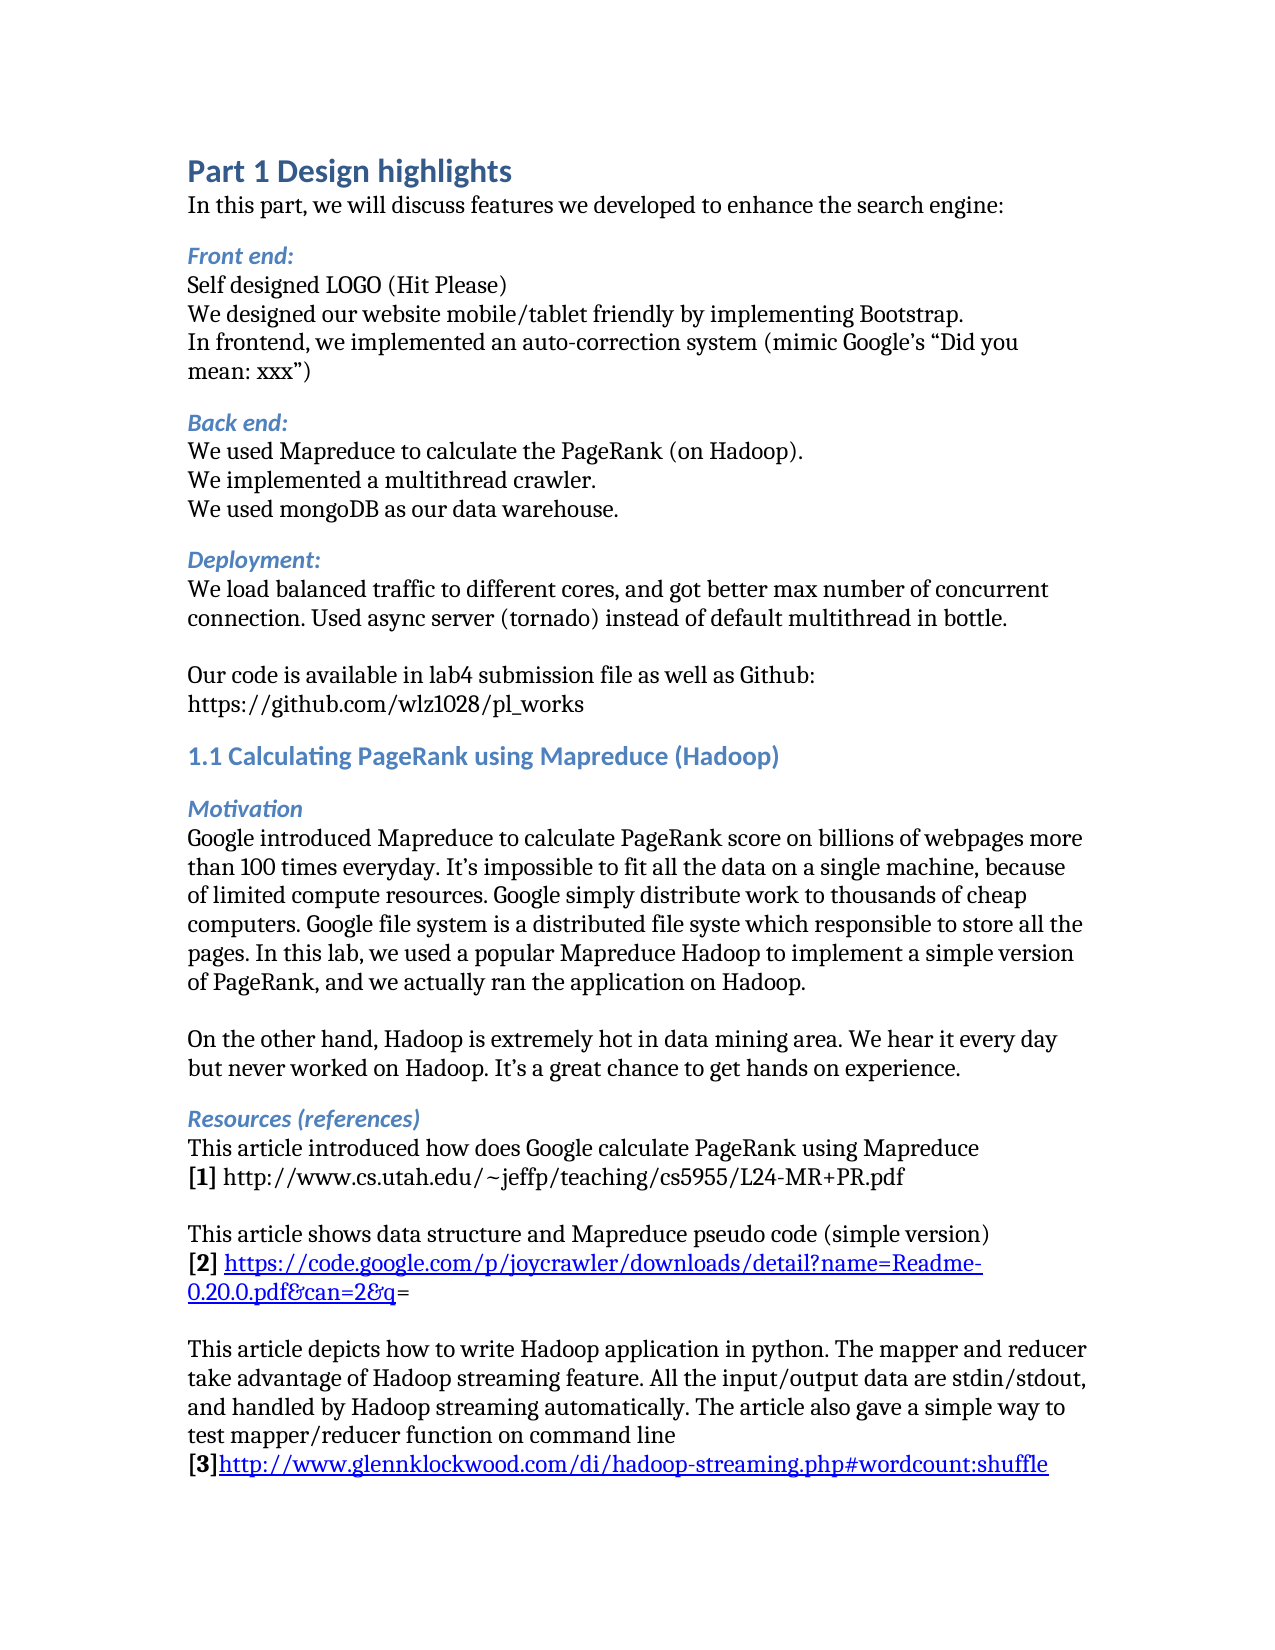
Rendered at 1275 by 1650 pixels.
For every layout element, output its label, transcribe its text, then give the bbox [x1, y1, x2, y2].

text In frontend, we implemented an auto-correction system (mimic Google’s “Did you mean: xxx”) [187, 328, 1087, 386]
subtitle Front end: [187, 240, 1087, 271]
text Our code is available in lab4 submission file as well as Github: https://github.com/wlz1028/pl_works [187, 661, 1087, 718]
text This article introduced how does Google calculate PageRank using Mapreduce [187, 1134, 1087, 1163]
text We load balanced traffic to different cores, and got better max number of concurrent connection. Used async server (tornado) instead of default multithread in bottle. [187, 575, 1087, 632]
text Self designed LOGO (Hit Please) [187, 271, 1087, 299]
subtitle Part 1 Design highlights [187, 150, 1087, 191]
text This article depicts how to write Hadoop application in python. The mapper and reducer take advantage of Hadoop streaming feature. All the input/output data are stdin/stdout, and handled by Hadoop streaming automatically. The article also gave a simple way to test mapper/reducer function on command line [187, 1335, 1087, 1450]
text We used mongoDB as our data warehouse. [187, 495, 1087, 523]
subtitle Back end: [187, 407, 1087, 437]
subtitle Resources (references) [187, 1103, 1087, 1134]
text [2] https://code.google.com/p/joycrawler/downloads/detail?name=Readme-0.20.0.pdf&can=2&q= [187, 1249, 1087, 1306]
text On the other hand, Hadoop is extremely hot in data mining area. We hear it every day but never worked on Hadoop. It’s a great chance to get hands on experience. [187, 1025, 1087, 1082]
text In this part, we will discuss features we developed to enhance the search engine: [187, 191, 1087, 219]
text We designed our website mobile/tablet friendly by implementing Bootstrap. [187, 299, 1087, 328]
text [3]http://www.glennklockwood.com/di/hadoop-streaming.php#wordcount:shuffle [187, 1450, 1087, 1479]
text We implemented a multithread crawler. [187, 466, 1087, 495]
text We used Mapreduce to calculate the PageRank (on Hadoop). [187, 437, 1087, 466]
text [1] http://www.cs.utah.edu/~jeffp/teaching/cs5955/L24-MR+PR.pdf [187, 1163, 1087, 1191]
subtitle Deployment: [187, 544, 1087, 575]
text Google introduced Mapreduce to calculate PageRank score on billions of webpages more than 100 times everyday. It’s impossible to fit all the data on a single machine, because of limited compute resources. Google simply distribute work to thousands of cheap computers. Google file system is a distributed file syste which responsible to store all the pages. In this lab, we used a popular Mapreduce Hadoop to implement a simple version of PageRank, and we actually ran the application on Hadoop. [187, 824, 1087, 996]
text This article shows data structure and Mapreduce pseudo code (simple version) [187, 1220, 1087, 1249]
subtitle Motivation [187, 793, 1087, 824]
subtitle 1.1 Calculating PageRank using Mapreduce (Hadoop) [187, 739, 1087, 772]
